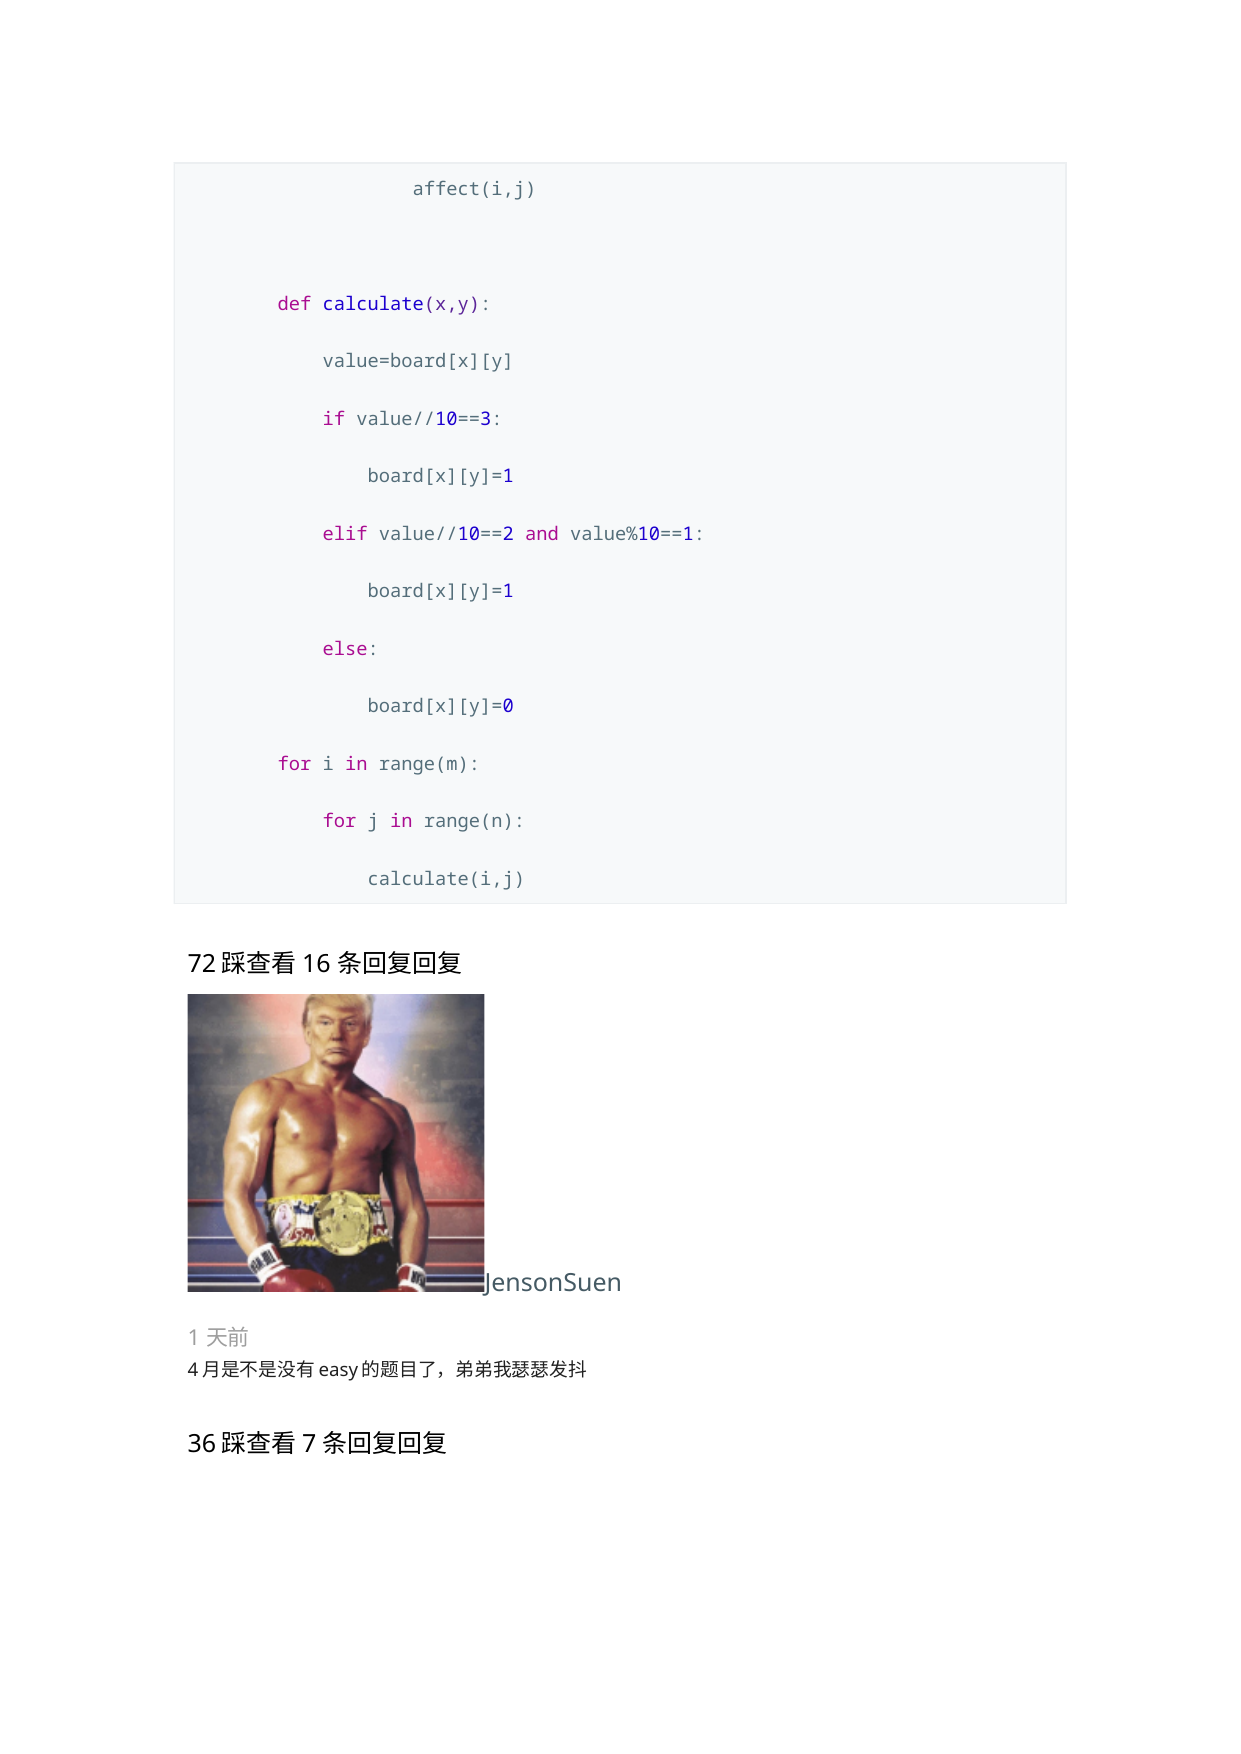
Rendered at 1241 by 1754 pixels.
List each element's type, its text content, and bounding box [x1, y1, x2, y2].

text affect(i,j) [175, 164, 1065, 204]
text for j in range(n): [175, 794, 1065, 837]
picture [187, 994, 485, 1292]
text 1 天前 [187, 1319, 1053, 1352]
text board[x][y]=0 [175, 679, 1065, 722]
text else: [175, 622, 1065, 664]
text def calculate(x,y): [175, 277, 1065, 319]
text for i in range(m): [175, 737, 1065, 779]
text calculate(i,j) [175, 852, 1065, 903]
text 72踩查看 16 条回复回复 [187, 929, 1053, 994]
text 36踩查看 7 条回复回复 [187, 1409, 1053, 1474]
text board[x][y]=1 [175, 564, 1065, 607]
text elif value//10==2 and value%10==1: [175, 507, 1065, 549]
text if value//10==3: [175, 392, 1065, 434]
text 4月是不是没有easy的题目了，弟弟我瑟瑟发抖 [187, 1352, 1053, 1384]
text value=board[x][y] [175, 334, 1065, 377]
text board[x][y]=1 [175, 449, 1065, 492]
